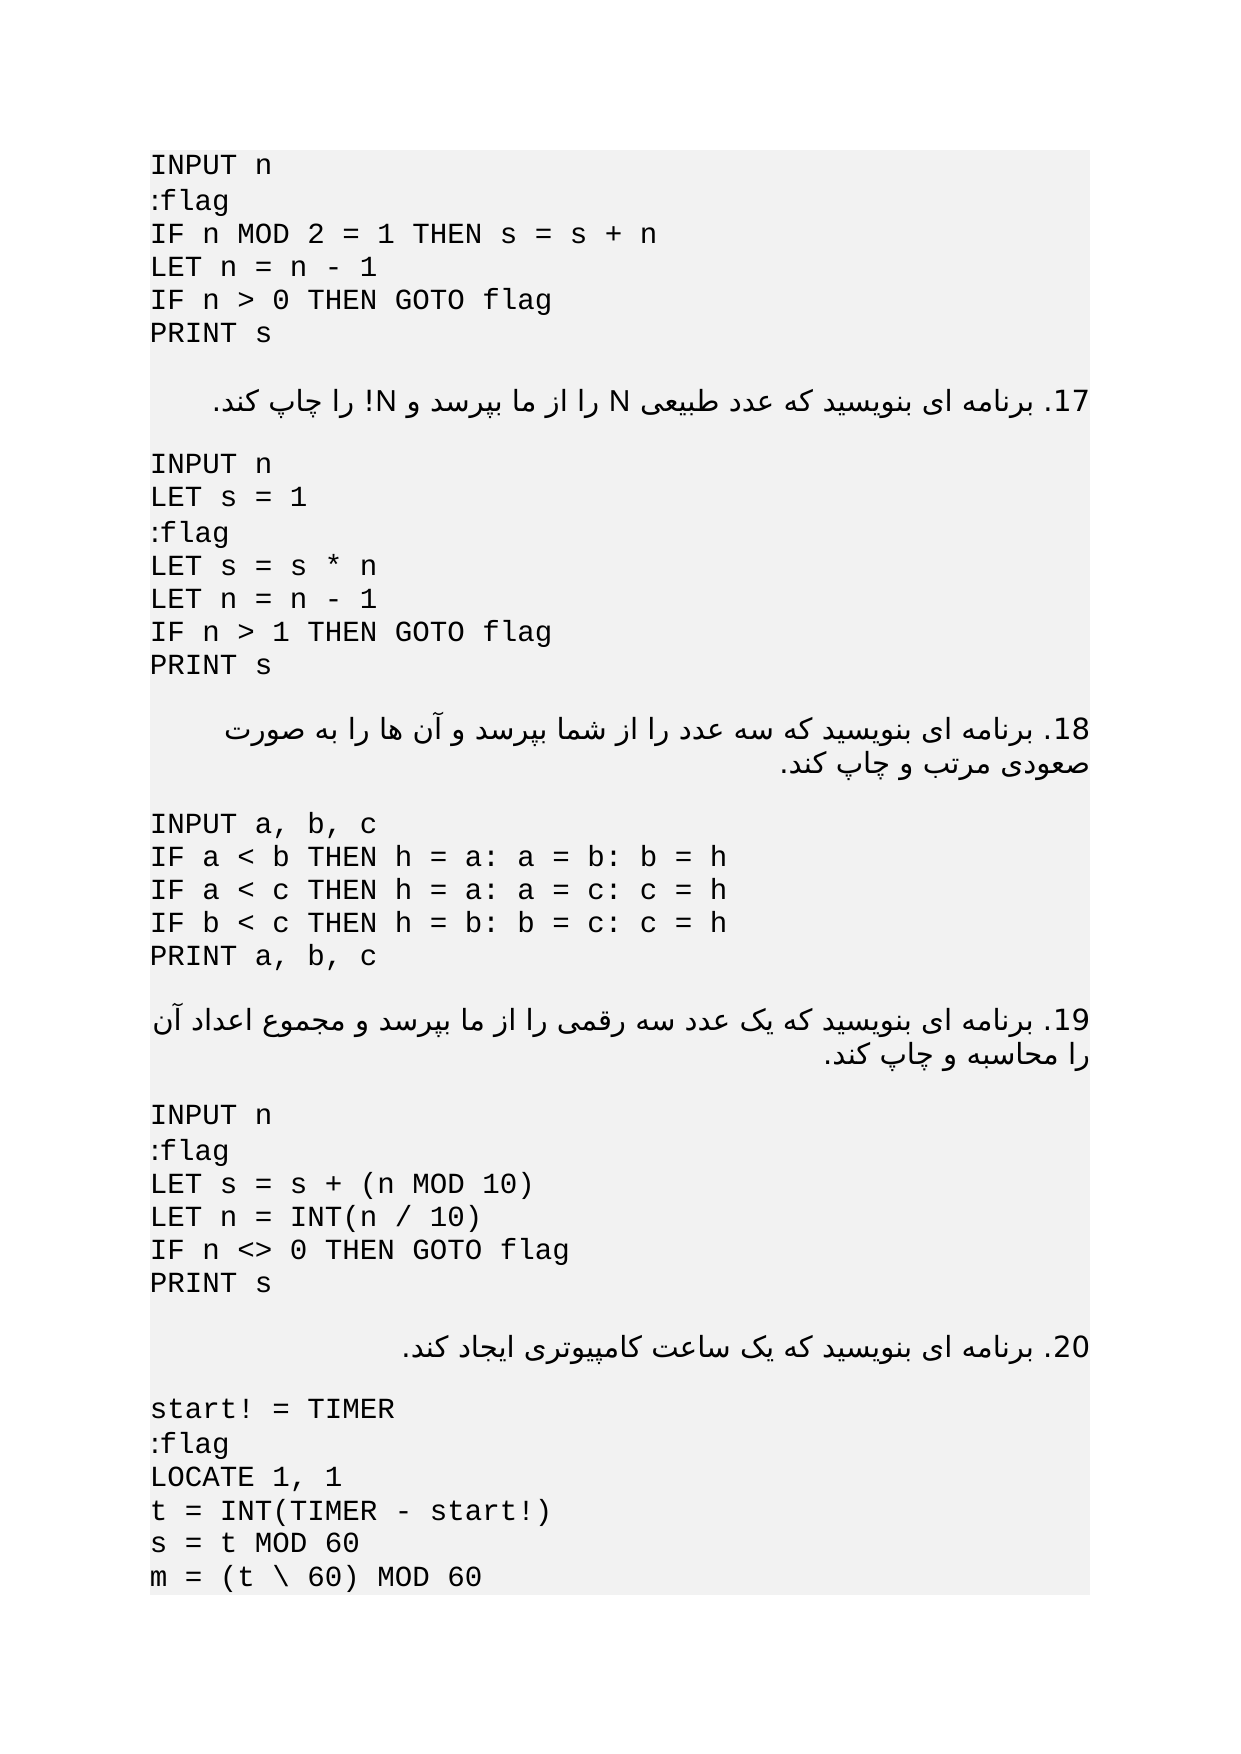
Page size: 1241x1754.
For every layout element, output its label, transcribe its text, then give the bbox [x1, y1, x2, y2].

text LET s = 1 [150, 482, 1090, 515]
text INPUT n [150, 1101, 1090, 1133]
text INPUT n [150, 150, 1090, 183]
text flag: [150, 1133, 1090, 1169]
text LET s = s + (n MOD 10) [150, 1169, 1090, 1202]
text IF n MOD 2 = 1 THEN s = s + n [150, 219, 1090, 252]
text LOCATE 1, 1 [150, 1463, 1090, 1496]
text 18. برنامه ای بنویسید که سه عدد را از شما بپرسد و آن ها را به صورت صعودی مرتب و چاپ کند. [150, 712, 1090, 780]
text flag: [150, 515, 1090, 551]
text INPUT n [150, 449, 1090, 482]
text LET s = s * n [150, 551, 1090, 584]
text IF n <> 0 THEN GOTO flag [150, 1235, 1090, 1268]
text PRINT s [150, 650, 1090, 683]
text s = t MOD 60 [150, 1529, 1090, 1562]
text LET n = INT(n / 10) [150, 1202, 1090, 1235]
text INPUT a, b, c [150, 809, 1090, 842]
text PRINT s [150, 318, 1090, 351]
text IF b < c THEN h = b: b = c: c = h [150, 908, 1090, 941]
text 17. برنامه ای بنویسید که عدد طبیعی N را از ما بپرسد و N! را چاپ کند. [150, 380, 1090, 420]
text PRINT s [150, 1268, 1090, 1301]
text start! = TIMER [150, 1394, 1090, 1427]
text IF n > 0 THEN GOTO flag [150, 285, 1090, 318]
text LET n = n - 1 [150, 252, 1090, 285]
text flag: [150, 1427, 1090, 1463]
text flag: [150, 183, 1090, 219]
text m = (t \ 60) MOD 60 [150, 1562, 1090, 1595]
text 20. برنامه ای بنویسید که یک ساعت کامپیوتری ایجاد کند. [150, 1331, 1090, 1364]
text PRINT a, b, c [150, 941, 1090, 974]
text IF n > 1 THEN GOTO flag [150, 617, 1090, 650]
text IF a < c THEN h = a: a = c: c = h [150, 875, 1090, 908]
text IF a < b THEN h = a: a = b: b = h [150, 842, 1090, 875]
text LET n = n - 1 [150, 584, 1090, 617]
text 19. برنامه ای بنویسید که یک عدد سه رقمی را از ما بپرسد و مجموع اعداد آن را محاسبه و چاپ کند. [150, 1003, 1090, 1071]
text t = INT(TIMER - start!) [150, 1496, 1090, 1529]
